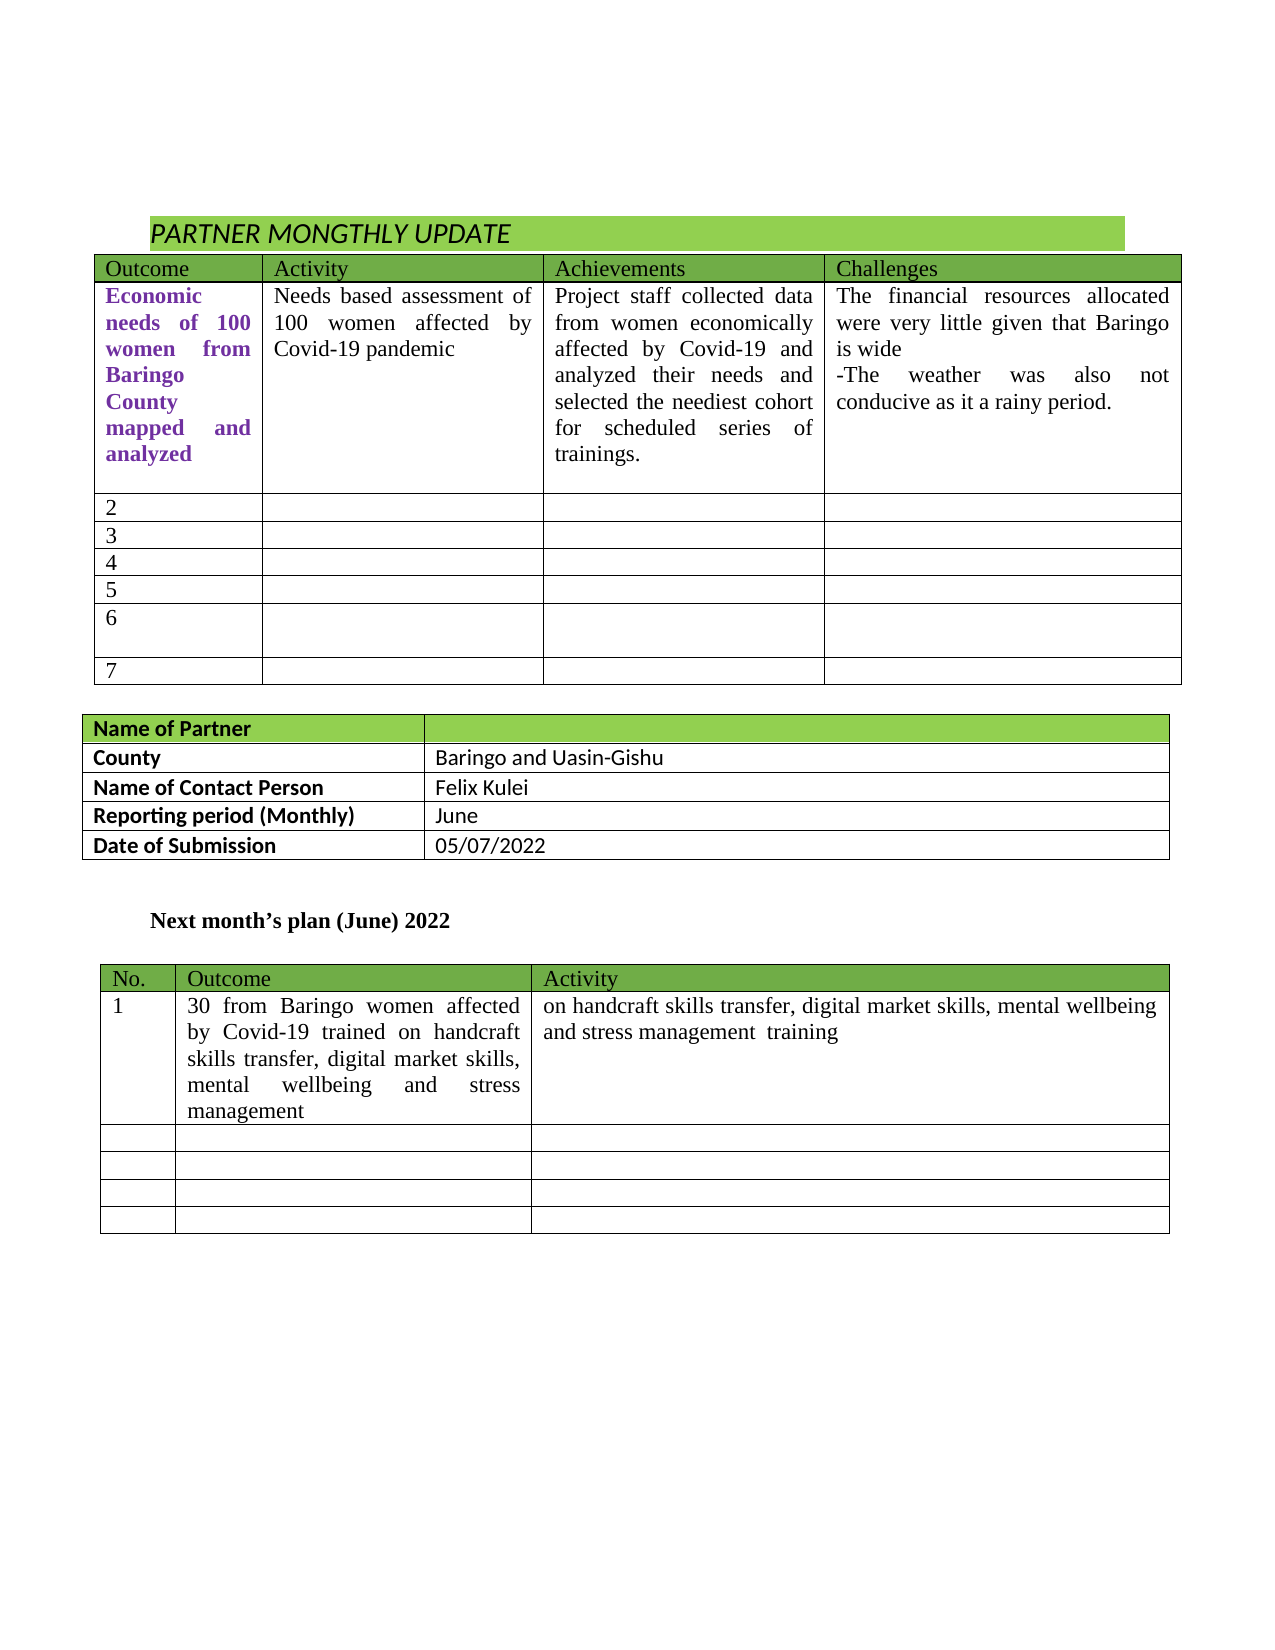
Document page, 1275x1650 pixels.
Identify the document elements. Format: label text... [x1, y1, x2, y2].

table_cell Reporting period (Monthly) [83, 802, 424, 830]
table_cell [825, 658, 1181, 684]
text Next month’s plan (June) 2022 [150, 907, 1125, 933]
table_cell Project staff collected data from women economically affected by Covid-19 and analyzed their needs and selected the neediest cohort for scheduled series of trainings. [544, 283, 824, 493]
table_cell [101, 1207, 175, 1233]
table_cell 4 [95, 549, 262, 575]
table_cell [263, 658, 543, 684]
table_cell [263, 522, 543, 548]
table_cell [176, 1152, 531, 1178]
table_cell [263, 549, 543, 575]
table_cell June [425, 802, 1169, 830]
table_cell [176, 1180, 531, 1206]
table_cell Economic needs of 100 women from Baringo County mapped and analyzed [95, 283, 262, 493]
table_cell 7 [95, 658, 262, 684]
table_cell The financial resources allocated were very little given that Baringo is wide -The weather was also not conducive as it a rainy period. [825, 283, 1181, 493]
table_cell [544, 604, 824, 657]
table_cell Needs based assessment of 100 women affected by Covid-19 pandemic [263, 283, 543, 493]
table_cell [263, 494, 543, 521]
table_cell 30 from Baringo women affected by Covid-19 trained on handcraft skills transfer, digital market skills, mental wellbeing and stress management [176, 992, 531, 1124]
table_cell [544, 494, 824, 521]
table_cell 1 [101, 992, 175, 1124]
table_cell Baringo and Uasin-Gishu [425, 744, 1169, 772]
table_cell [825, 576, 1181, 603]
table_cell [532, 1125, 1169, 1151]
table_header Name of Partner [83, 715, 424, 742]
table_header Challenges [825, 255, 1181, 281]
table_cell 2 [95, 494, 262, 521]
table_cell [101, 1125, 175, 1151]
table_cell [544, 549, 824, 575]
table_cell [263, 576, 543, 603]
table_header [425, 715, 1169, 742]
table_cell 5 [95, 576, 262, 603]
table_cell 3 [95, 522, 262, 548]
table_cell [176, 1125, 531, 1151]
table_cell [825, 522, 1181, 548]
table_cell [825, 549, 1181, 575]
table_cell 6 [95, 604, 262, 657]
table_cell [101, 1152, 175, 1178]
table_cell Felix Kulei [425, 773, 1169, 801]
table_cell [532, 1152, 1169, 1178]
table_header Activity [532, 965, 1169, 991]
table_cell [544, 522, 824, 548]
table_cell Name of Contact Person [83, 773, 424, 801]
table_cell on handcraft skills transfer, digital market skills, mental wellbeing and stress management training [532, 992, 1169, 1124]
table_cell Date of Submission [83, 831, 424, 859]
text PARTNER MONGTHLY UPDATE [150, 216, 1125, 251]
table_header Achievements [544, 255, 824, 281]
table_cell [825, 494, 1181, 521]
table_header No. [101, 965, 175, 991]
table_cell [825, 604, 1181, 657]
table_cell [263, 604, 543, 657]
table_cell [532, 1180, 1169, 1206]
table_cell [544, 658, 824, 684]
table_cell [101, 1180, 175, 1206]
table_header Activity [263, 255, 543, 281]
table_cell County [83, 744, 424, 772]
table_cell [176, 1207, 531, 1233]
table_cell 05/07/2022 [425, 831, 1169, 859]
table_header Outcome [176, 965, 531, 991]
table_header Outcome [95, 255, 262, 281]
table_cell [532, 1207, 1169, 1233]
table_cell [544, 576, 824, 603]
